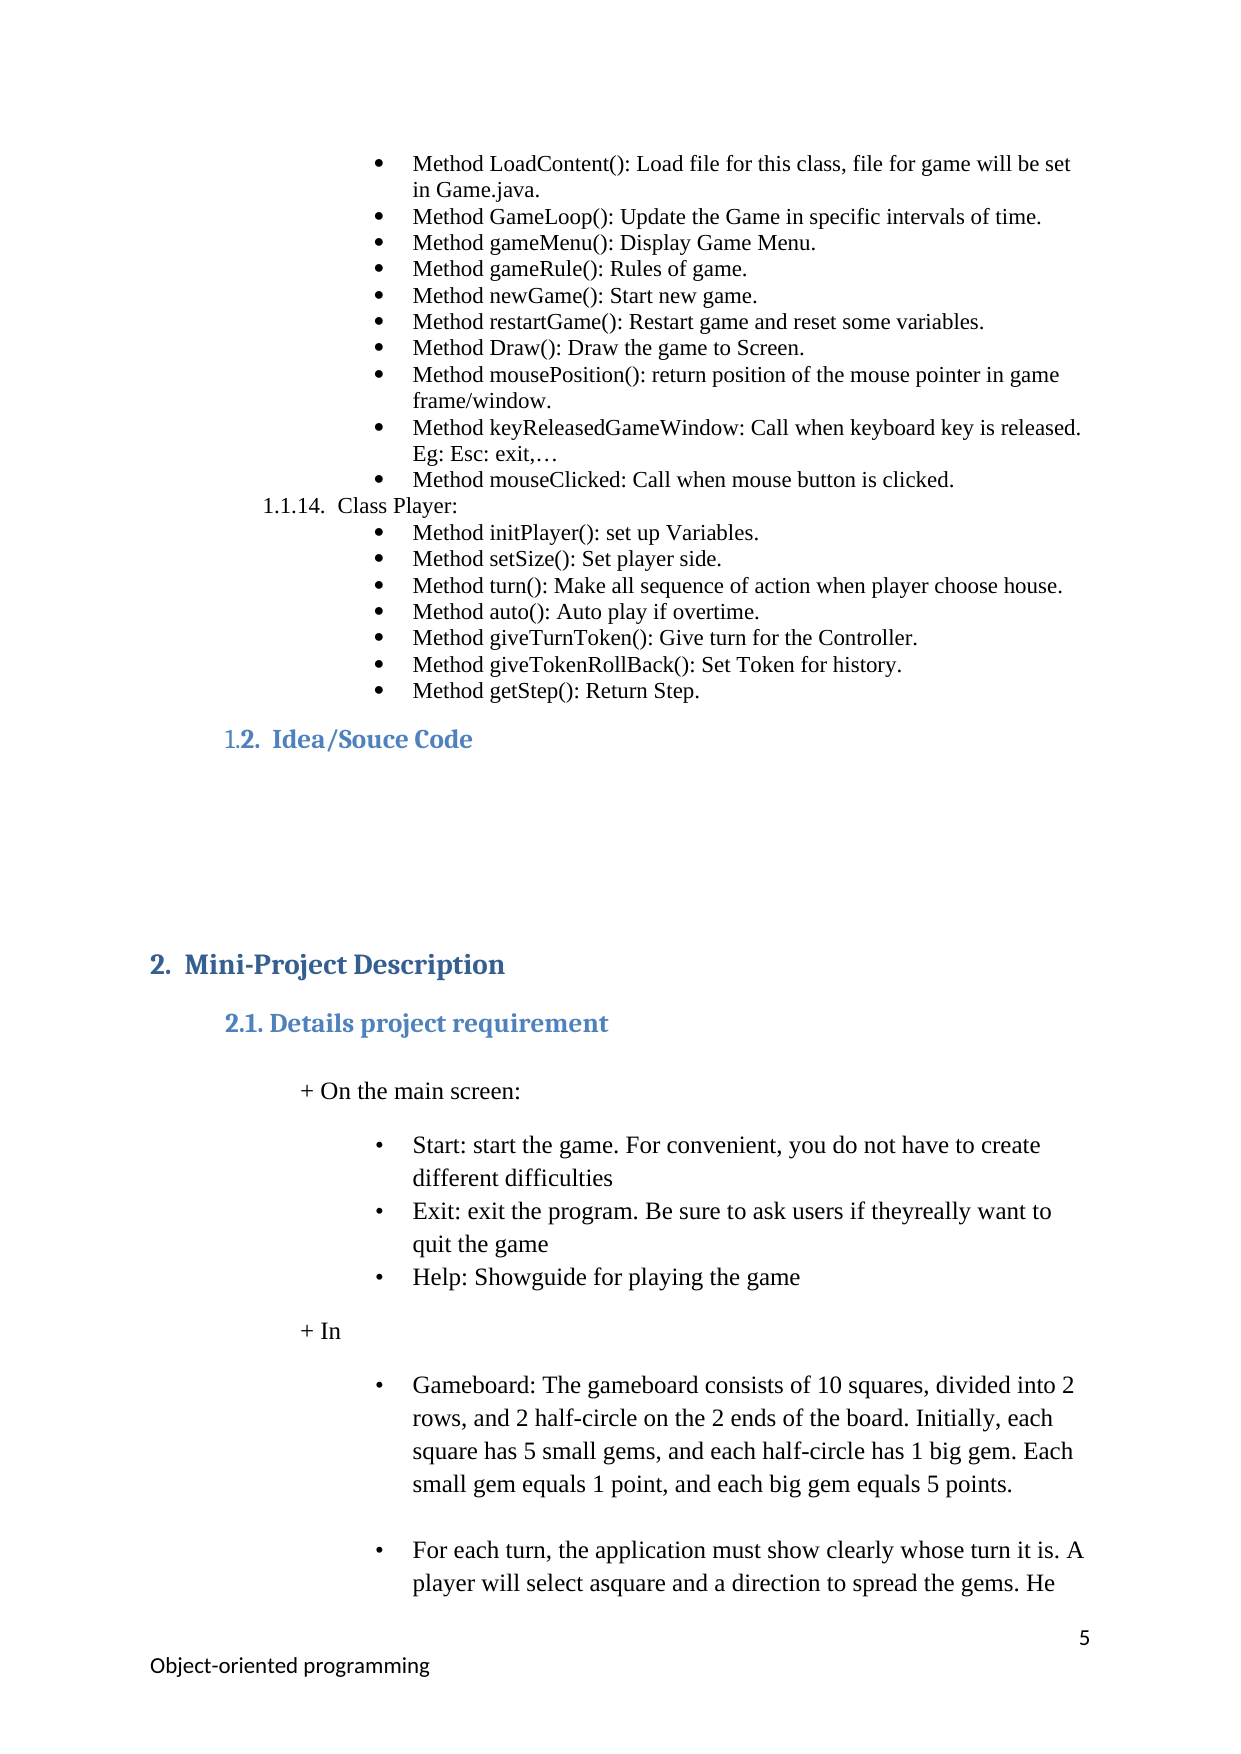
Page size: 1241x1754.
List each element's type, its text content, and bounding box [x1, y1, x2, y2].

list Method turn(): Make all sequence of action when player choose house. [375, 572, 1090, 598]
list Class Player: [262, 493, 1090, 519]
list Method keyReleasedGameWindow: Call when keyboard key is released. Eg: Esc: exit,… [375, 413, 1090, 466]
list Method getStep(): Return Step. [375, 677, 1090, 703]
list Gameboard: The gameboard consists of 10 squares, divided into 2 rows, and 2 half-circle on the 2 ends of the board. Initially, each square has 5 small gems, and each half-circle has 1 big gem. Each small gem equals 1 point, and each big gem equals 5 points. [375, 1370, 1090, 1498]
list Method gameRule(): Rules of game. [375, 255, 1090, 282]
list Method newGame(): Start new game. [375, 282, 1090, 308]
list Method mouseClicked: Call when mouse button is clicked. [375, 466, 1090, 493]
list Method GameLoop(): Update the Game in specific intervals of time. [375, 203, 1090, 229]
text + On the main screen: [300, 1043, 1090, 1105]
subtitle 2.1. Details project requirement [150, 1008, 1090, 1039]
list Method auto(): Auto play if overtime. [375, 598, 1090, 624]
list Exit: exit the program. Be sure to ask users if theyreally want to quit the game [375, 1196, 1090, 1258]
list Help: Showguide for playing the game [375, 1262, 1090, 1291]
list Method setSize(): Set player side. [375, 545, 1090, 572]
list Method restartGame(): Restart game and reset some variables. [375, 308, 1090, 334]
text + In [300, 1316, 1090, 1345]
subtitle 1.2. Idea/Souce Code [225, 724, 1090, 755]
list Method Draw(): Draw the game to Screen. [375, 334, 1090, 361]
subtitle 2. Mini-Project Description [150, 948, 1090, 982]
list Method mousePosition(): return position of the mouse pointer in game frame/window. [375, 361, 1090, 413]
list Method giveTokenRollBack(): Set Token for history. [375, 651, 1090, 677]
list Start: start the game. For convenient, you do not have to create different difficulties [375, 1130, 1090, 1192]
list Method gameMenu(): Display Game Menu. [375, 229, 1090, 255]
list Method initPlayer(): set up Variables. [375, 519, 1090, 545]
list Method LoadContent(): Load file for this class, file for game will be set in Game.java. [375, 150, 1090, 203]
list Method giveTurnToken(): Give turn for the Controller. [375, 624, 1090, 651]
